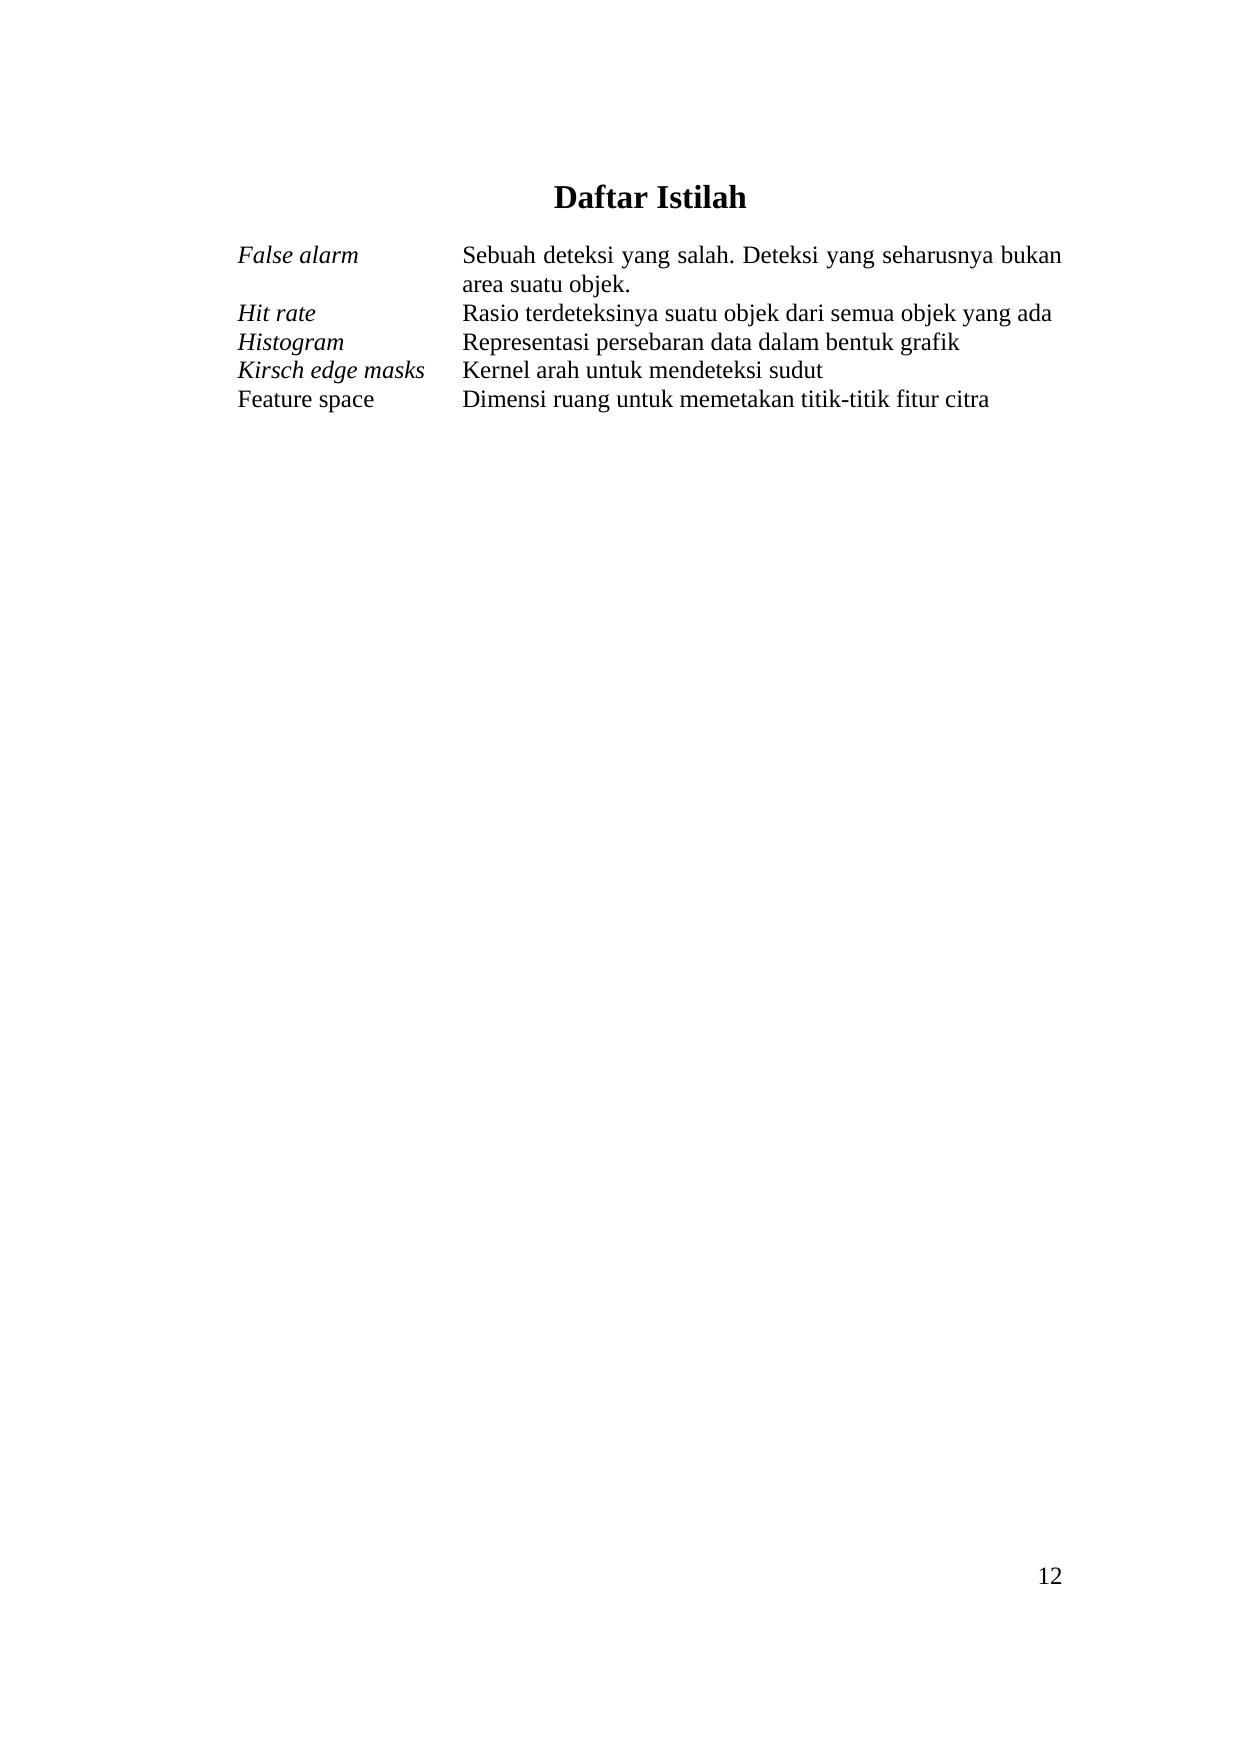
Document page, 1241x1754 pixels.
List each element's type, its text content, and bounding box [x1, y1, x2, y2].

text Histogram Representasi persebaran data dalam bentuk grafik [237, 327, 1062, 355]
text False alarm Sebuah deteksi yang salah. Deteksi yang seharusnya bukan area suatu objek. [237, 240, 1062, 298]
text Feature space Dimensi ruang untuk memetakan titik-titik fitur citra [237, 384, 1063, 413]
subtitle Daftar Istilah [237, 177, 1063, 215]
text Kirsch edge masks Kernel arah untuk mendeteksi sudut [237, 355, 1062, 384]
text Hit rate Rasio terdeteksinya suatu objek dari semua objek yang ada [237, 298, 1062, 327]
